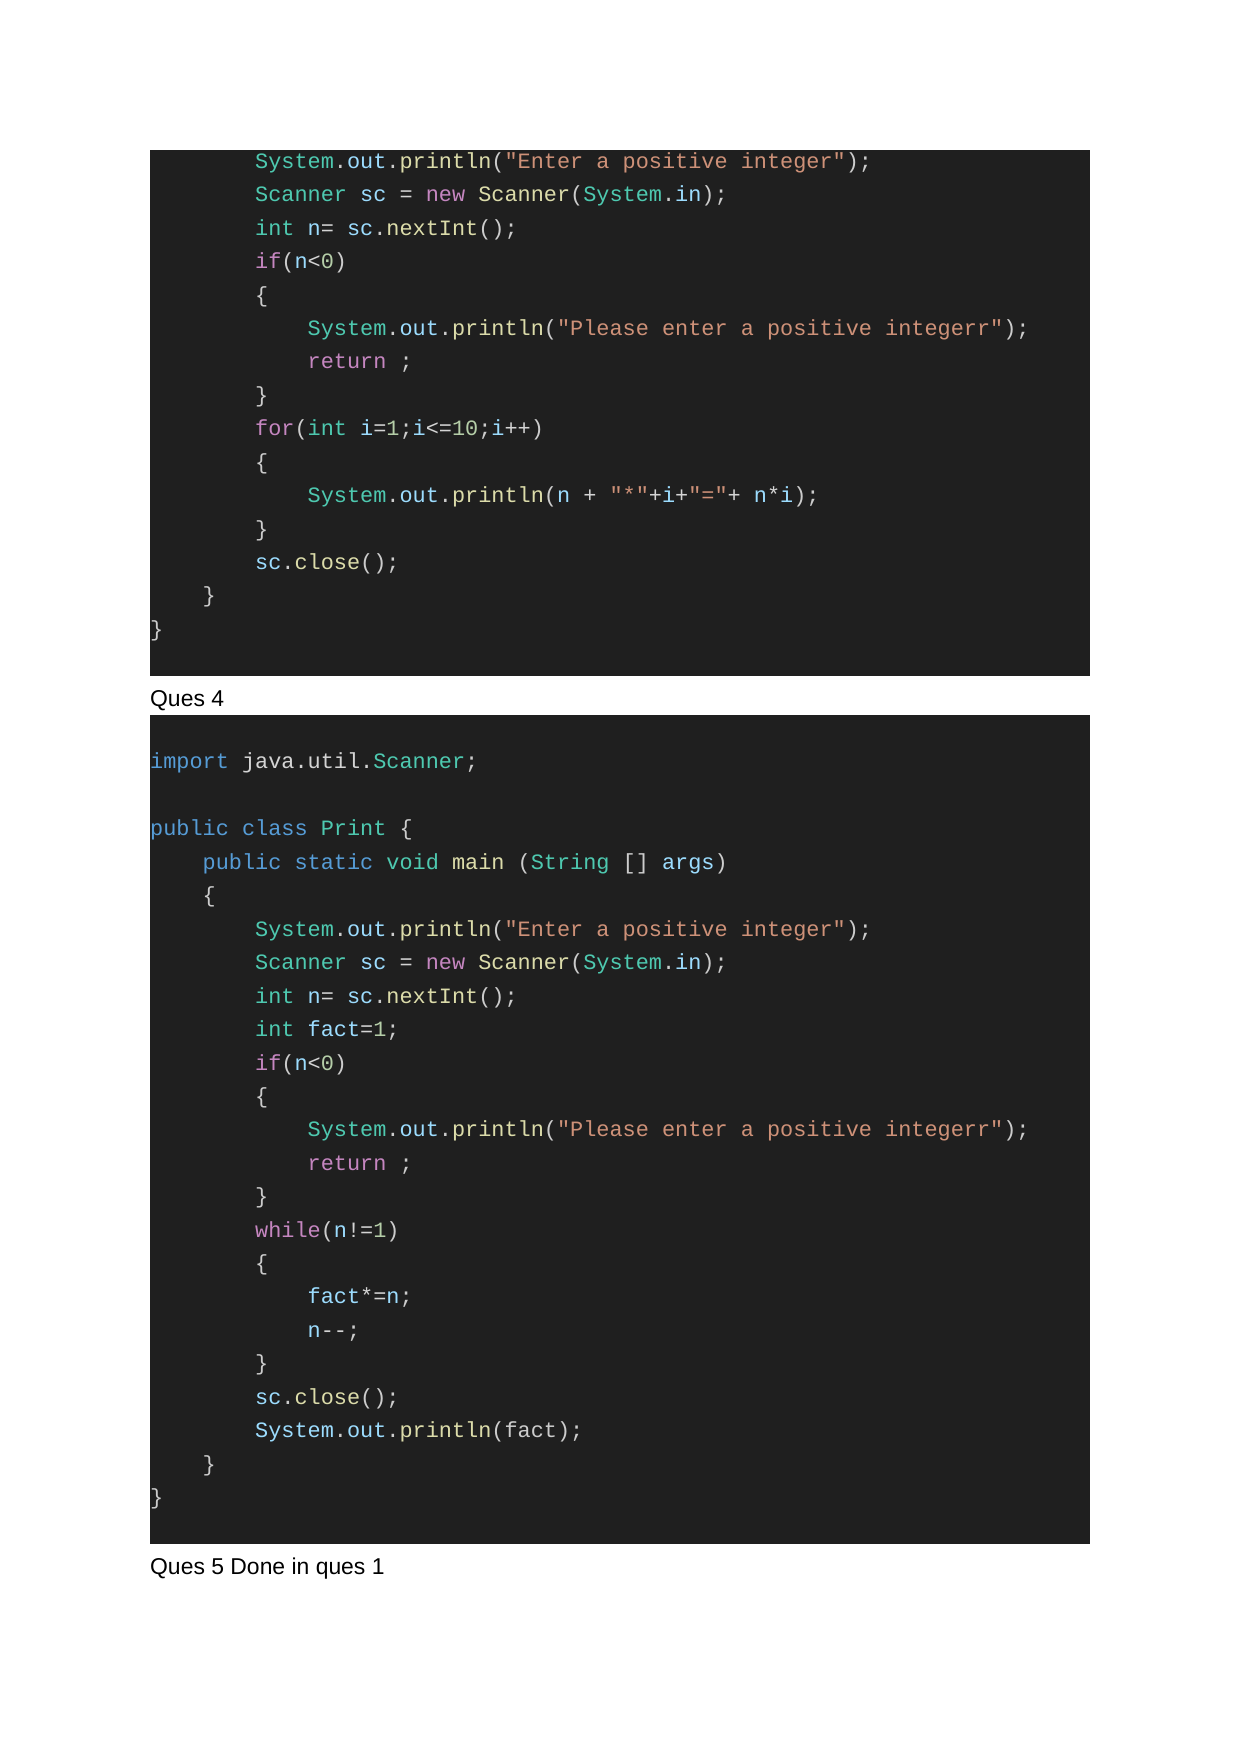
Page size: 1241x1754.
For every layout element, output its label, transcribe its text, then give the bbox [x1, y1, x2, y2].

text System.out.println("Enter a positive integer"); [150, 918, 1090, 943]
text Ques 4 [150, 685, 1090, 711]
text int n= sc.nextInt(); [150, 985, 1090, 1009]
text { [150, 284, 1090, 308]
text } [150, 1185, 1090, 1210]
text fact*=n; [150, 1286, 1090, 1311]
text } [150, 1453, 1090, 1478]
text while(n!=1) [150, 1219, 1090, 1244]
text System.out.println(fact); [150, 1419, 1090, 1444]
text sc.close(); [150, 1386, 1090, 1411]
text System.out.println("Please enter a positive integerr"); [150, 1118, 1090, 1143]
text return ; [150, 351, 1090, 375]
text int n= sc.nextInt(); [150, 217, 1090, 242]
text { [150, 451, 1090, 476]
text if(n<0) [150, 250, 1090, 275]
text n--; [150, 1319, 1090, 1344]
text { [150, 1085, 1090, 1110]
text System.out.println("Enter a positive integer"); [150, 150, 1090, 175]
text int fact=1; [150, 1018, 1090, 1043]
text } [150, 518, 1090, 543]
text sc.close(); [150, 551, 1090, 576]
text for(int i=1;i<=10;i++) [150, 417, 1090, 442]
text public class Print { [150, 818, 1090, 842]
text System.out.println(n + "*"+i+"="+ n*i); [150, 484, 1090, 509]
text System.out.println("Please enter a positive integerr"); [150, 317, 1090, 342]
text } [150, 585, 1090, 609]
text } [150, 618, 1090, 643]
text public static void main (String [] args) [150, 851, 1090, 876]
text Ques 5 Done in ques 1 [150, 1553, 1090, 1579]
text } [150, 384, 1090, 409]
text if(n<0) [150, 1052, 1090, 1076]
text Scanner sc = new Scanner(System.in); [150, 183, 1090, 208]
text { [150, 1252, 1090, 1277]
text import java.util.Scanner; [150, 751, 1090, 776]
text { [150, 884, 1090, 909]
text } [150, 1486, 1090, 1511]
text Scanner sc = new Scanner(System.in); [150, 951, 1090, 976]
text } [150, 1353, 1090, 1377]
text return ; [150, 1152, 1090, 1177]
